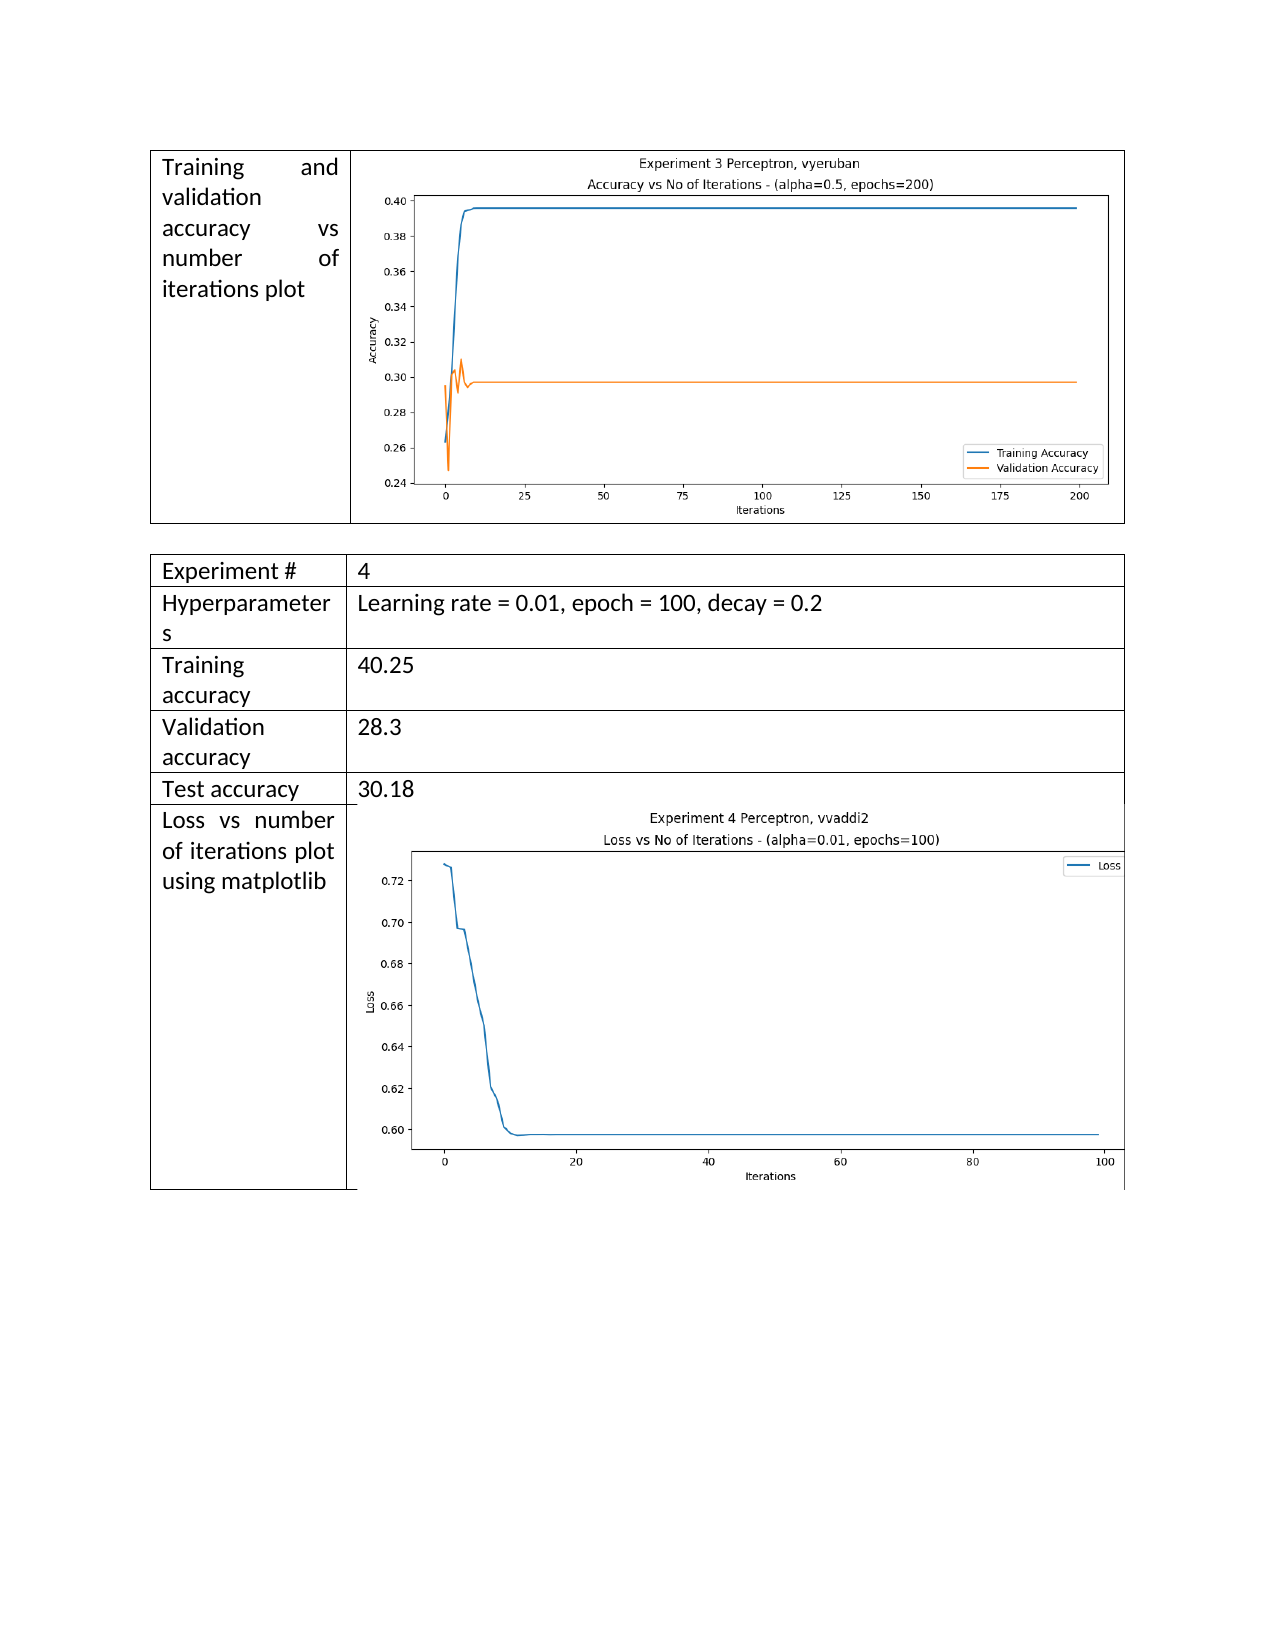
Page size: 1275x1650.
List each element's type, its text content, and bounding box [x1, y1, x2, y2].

table_cell Test accuracy [151, 773, 346, 803]
table_cell Training and validation accuracy vs number of iterations plot [151, 151, 350, 522]
table_cell 28.3 [347, 711, 1124, 772]
picture [357, 804, 1125, 1190]
table_cell Learning rate = 0.01, epoch = 100, decay = 0.2 [347, 587, 1124, 648]
table_cell [351, 151, 361, 522]
table_cell [1115, 151, 1124, 522]
table_cell Validation accuracy [151, 711, 346, 772]
table_cell 30.18 [347, 773, 1124, 803]
table_cell Training accuracy [151, 649, 346, 710]
table_header 4 [347, 555, 1124, 586]
table_cell [347, 805, 357, 1189]
table_header Experiment # [151, 555, 346, 586]
table_cell Hyperparameters [151, 587, 346, 648]
table_cell 40.25 [347, 649, 1124, 710]
picture [361, 151, 1115, 523]
table_cell Loss vs number of iterations plot using matplotlib [151, 805, 346, 1189]
